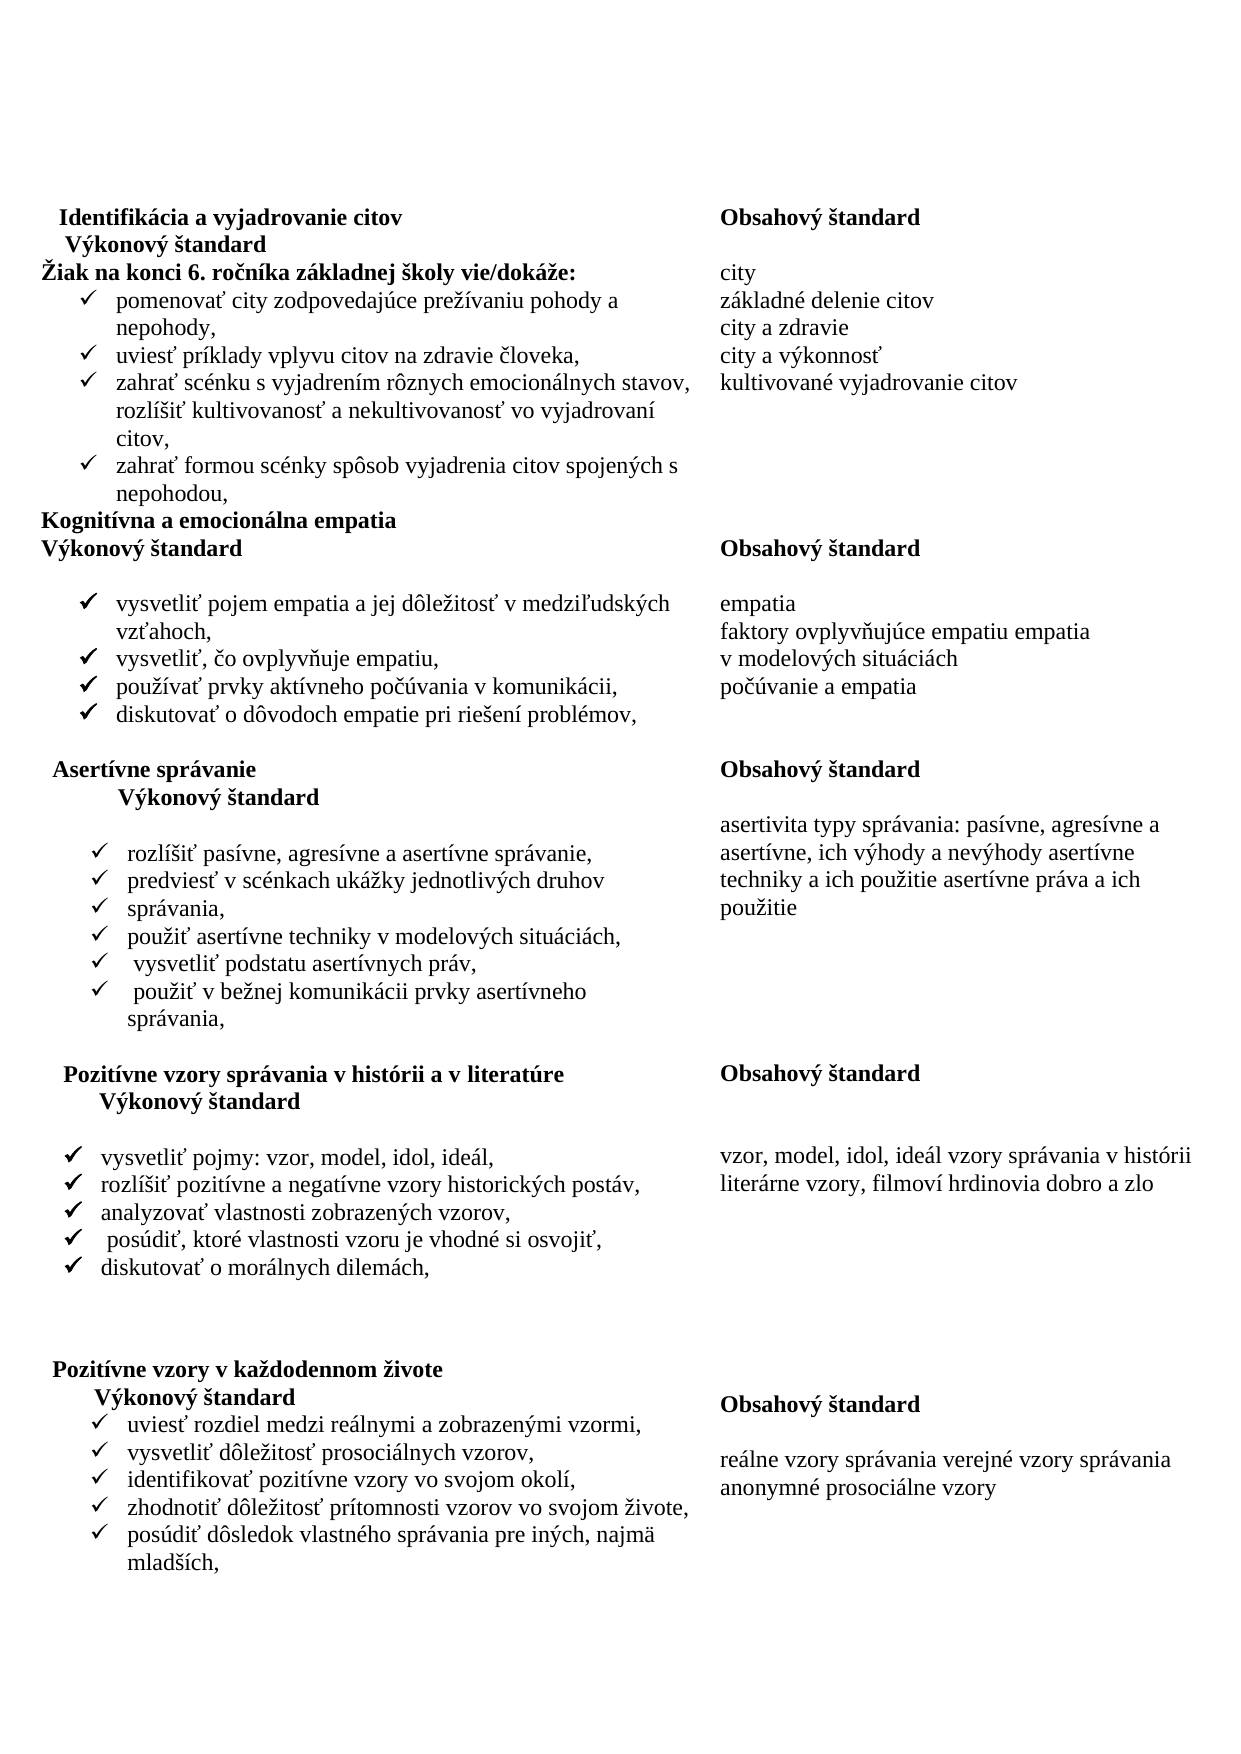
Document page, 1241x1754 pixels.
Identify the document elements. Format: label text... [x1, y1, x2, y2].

table_cell [30, 727, 709, 1603]
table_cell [709, 727, 1222, 1603]
table_header Obsahový štandard [709, 175, 1115, 258]
table_cell Žiak na konci 6. ročníka základnej školy vie/dokáže: pomenovať city zodpovedajúce prežívaniu pohody a nepohody, uviesť príklady vplyvu citov na zdravie človeka, zahrať scénku s vyjadrením rôznych emocionálnych stavov, rozlíšiť kultivovanosť a nekultivovanosť vo vyjadrovaní citov, zahrať formou scénky spôsob vyjadrenia citov spojených s nepohodou, [30, 258, 709, 506]
table_header Identifikácia a vyjadrovanie citov Výkonový štandard [30, 175, 709, 258]
table_cell Obsahový štandard empatia faktory ovplyvňujúce empatiu empatia v modelových situáciách počúvanie a empatia [709, 506, 1115, 727]
table_cell city základné delenie citov city a zdravie city a výkonnosť kultivované vyjadrovanie citov [709, 258, 1115, 506]
table_cell Kognitívna a emocionálna empatia Výkonový štandard vysvetliť pojem empatia a jej dôležitosť v medziľudských vzťahoch, vysvetliť, čo ovplyvňuje empatiu, používať prvky aktívneho počúvania v komunikácii, diskutovať o dôvodoch empatie pri riešení problémov, [30, 506, 709, 727]
